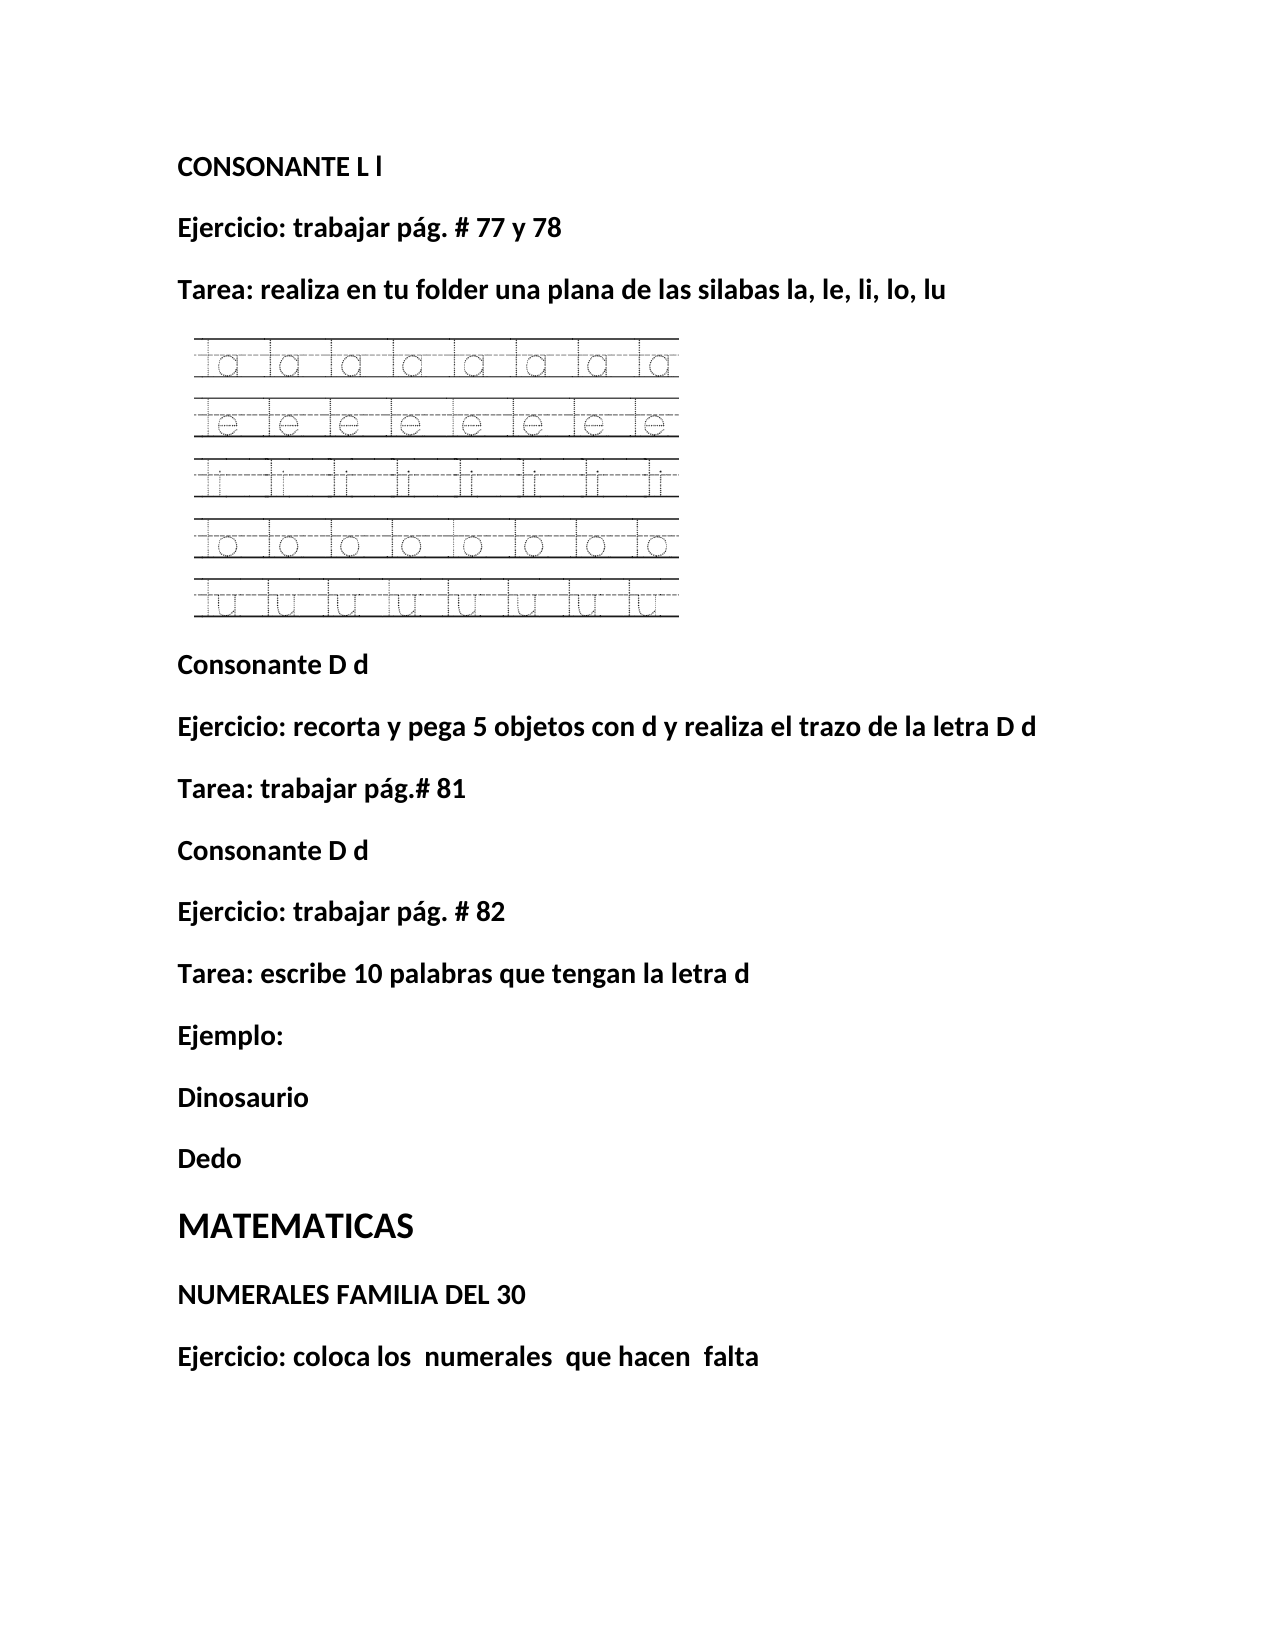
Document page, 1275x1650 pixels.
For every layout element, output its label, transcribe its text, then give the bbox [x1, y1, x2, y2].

text CONSONANTE L l [177, 148, 1098, 183]
text Tarea: escribe 10 palabras que tengan la letra d [177, 955, 1098, 991]
text Tarea: trabajar pág.# 81 [177, 770, 1098, 806]
text Ejemplo: [177, 1017, 1098, 1053]
text Consonante D d [177, 832, 1098, 867]
text Dinosaurio [177, 1079, 1098, 1114]
text Ejercicio: recorta y pega 5 objetos con d y realiza el trazo de la letra D d [177, 708, 1098, 744]
text Dedo [177, 1141, 1098, 1176]
text Consonante D d [177, 646, 1098, 682]
picture [177, 332, 698, 622]
text Tarea: realiza en tu folder una plana de las silabas la, le, li, lo, lu [177, 271, 1098, 307]
text Ejercicio: trabajar pág. # 82 [177, 893, 1098, 929]
text Ejercicio: coloca los numerales que hacen falta [177, 1338, 1098, 1373]
text NUMERALES FAMILIA DEL 30 [177, 1276, 1098, 1311]
text Ejercicio: trabajar pág. # 77 y 78 [177, 209, 1098, 245]
text MATEMATICAS [177, 1202, 1098, 1248]
